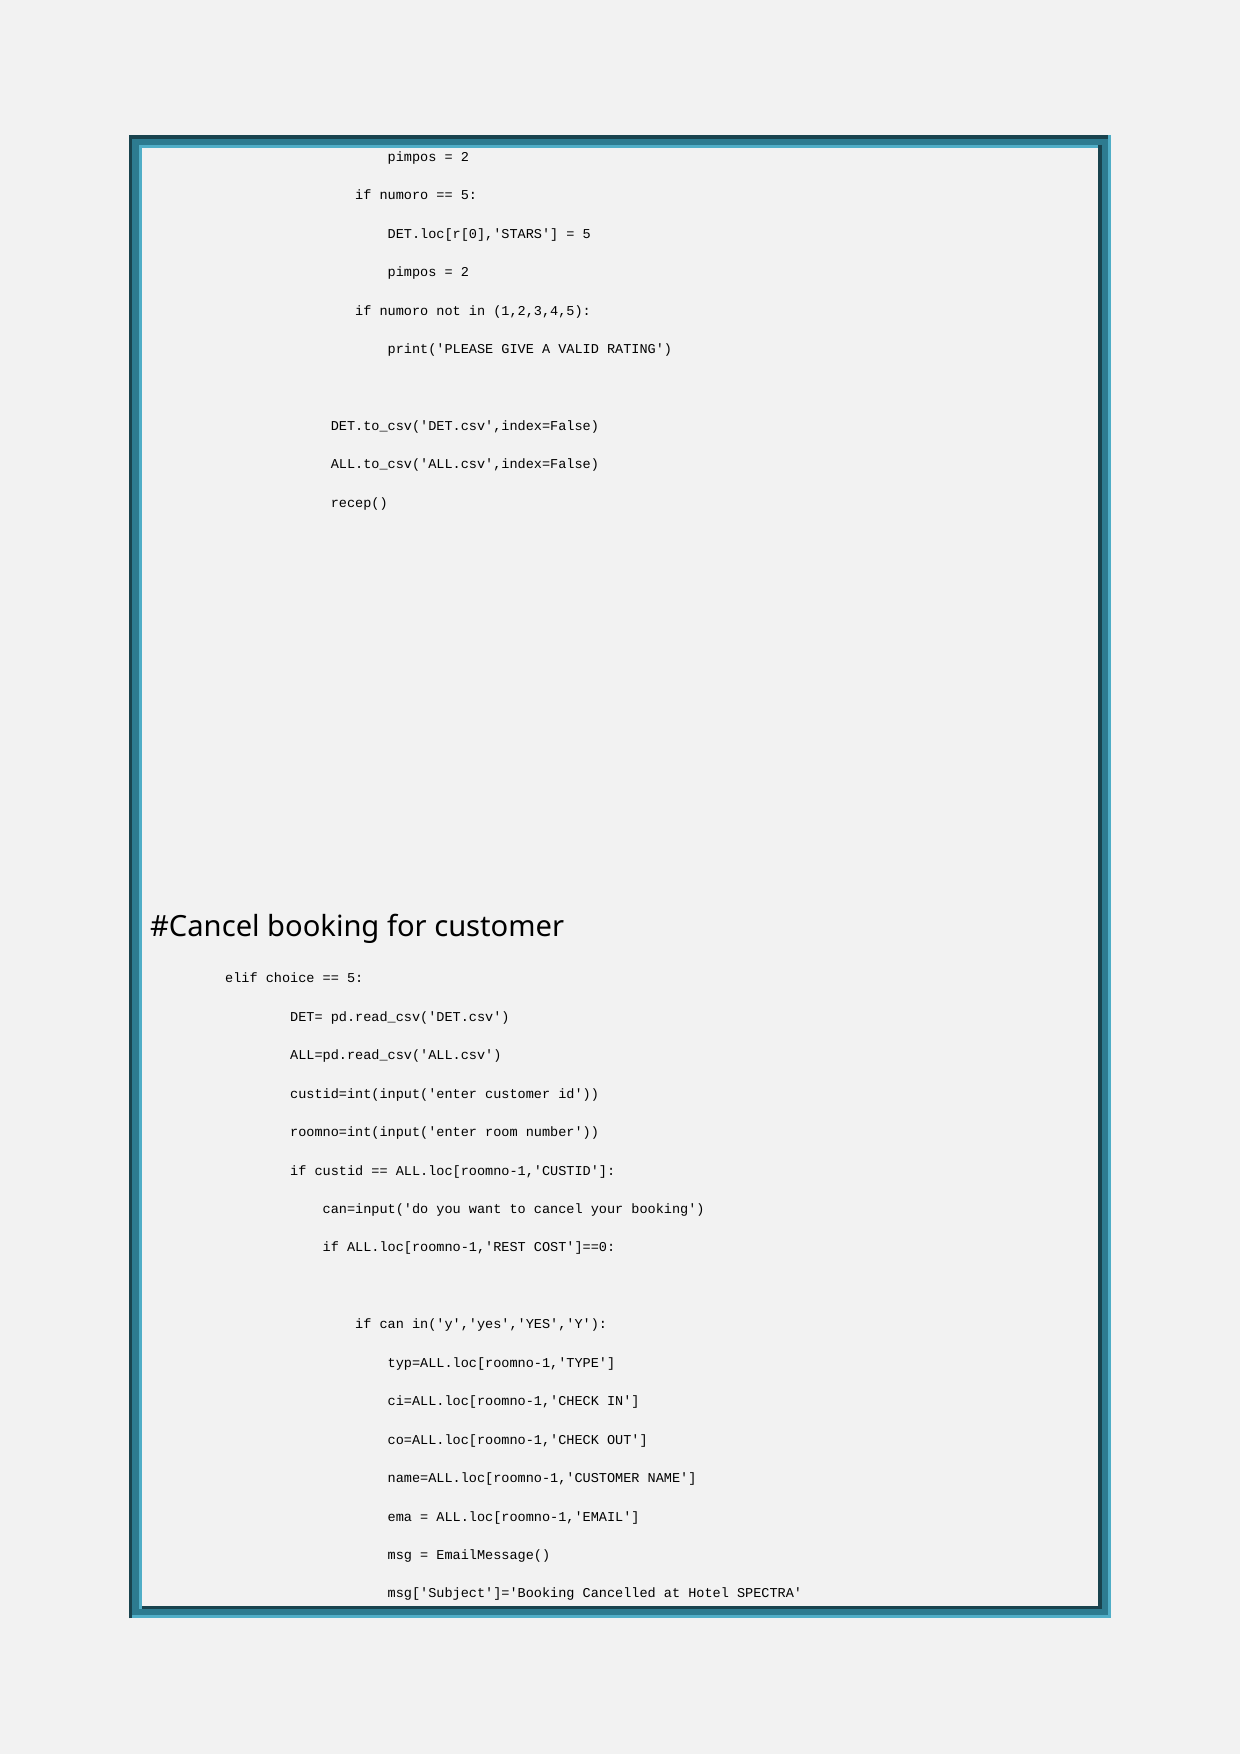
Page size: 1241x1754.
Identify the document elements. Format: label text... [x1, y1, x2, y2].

text can=input('do you want to cancel your booking') [150, 1202, 1090, 1217]
text pimpos = 2 [150, 265, 1090, 281]
text print('PLEASE GIVE A VALID RATING') [150, 342, 1090, 357]
text custid=int(input('enter customer id')) [150, 1087, 1090, 1102]
text ema = ALL.loc[roomno-1,'EMAIL'] [150, 1510, 1090, 1525]
text DET.loc[r[0],'STARS'] = 5 [150, 227, 1090, 242]
text ALL=pd.read_csv('ALL.csv') [150, 1048, 1090, 1064]
text co=ALL.loc[roomno-1,'CHECK OUT'] [150, 1433, 1090, 1448]
text typ=ALL.loc[roomno-1,'TYPE'] [150, 1356, 1090, 1371]
text pimpos = 2 [150, 150, 1090, 165]
text ALL.to_csv('ALL.csv',index=False) [150, 457, 1090, 473]
text if custid == ALL.loc[roomno-1,'CUSTID']: [150, 1164, 1090, 1179]
text roomno=int(input('enter room number')) [150, 1125, 1090, 1141]
text ci=ALL.loc[roomno-1,'CHECK IN'] [150, 1394, 1090, 1410]
text if numoro == 5: [150, 188, 1090, 204]
title #Cancel booking for customer [150, 905, 1090, 945]
text if numoro not in (1,2,3,4,5): [150, 304, 1090, 319]
text if can in('y','yes','YES','Y'): [150, 1317, 1090, 1333]
text if ALL.loc[roomno-1,'REST COST']==0: [150, 1241, 1090, 1256]
text msg['Subject']='Booking Cancelled at Hotel SPECTRA' [150, 1587, 1090, 1602]
text elif choice == 5: [150, 972, 1090, 987]
text DET= pd.read_csv('DET.csv') [150, 1010, 1090, 1025]
text name=ALL.loc[roomno-1,'CUSTOMER NAME'] [150, 1471, 1090, 1487]
text recep() [150, 496, 1090, 511]
text msg = EmailMessage() [150, 1548, 1090, 1563]
text DET.to_csv('DET.csv',index=False) [150, 419, 1090, 434]
